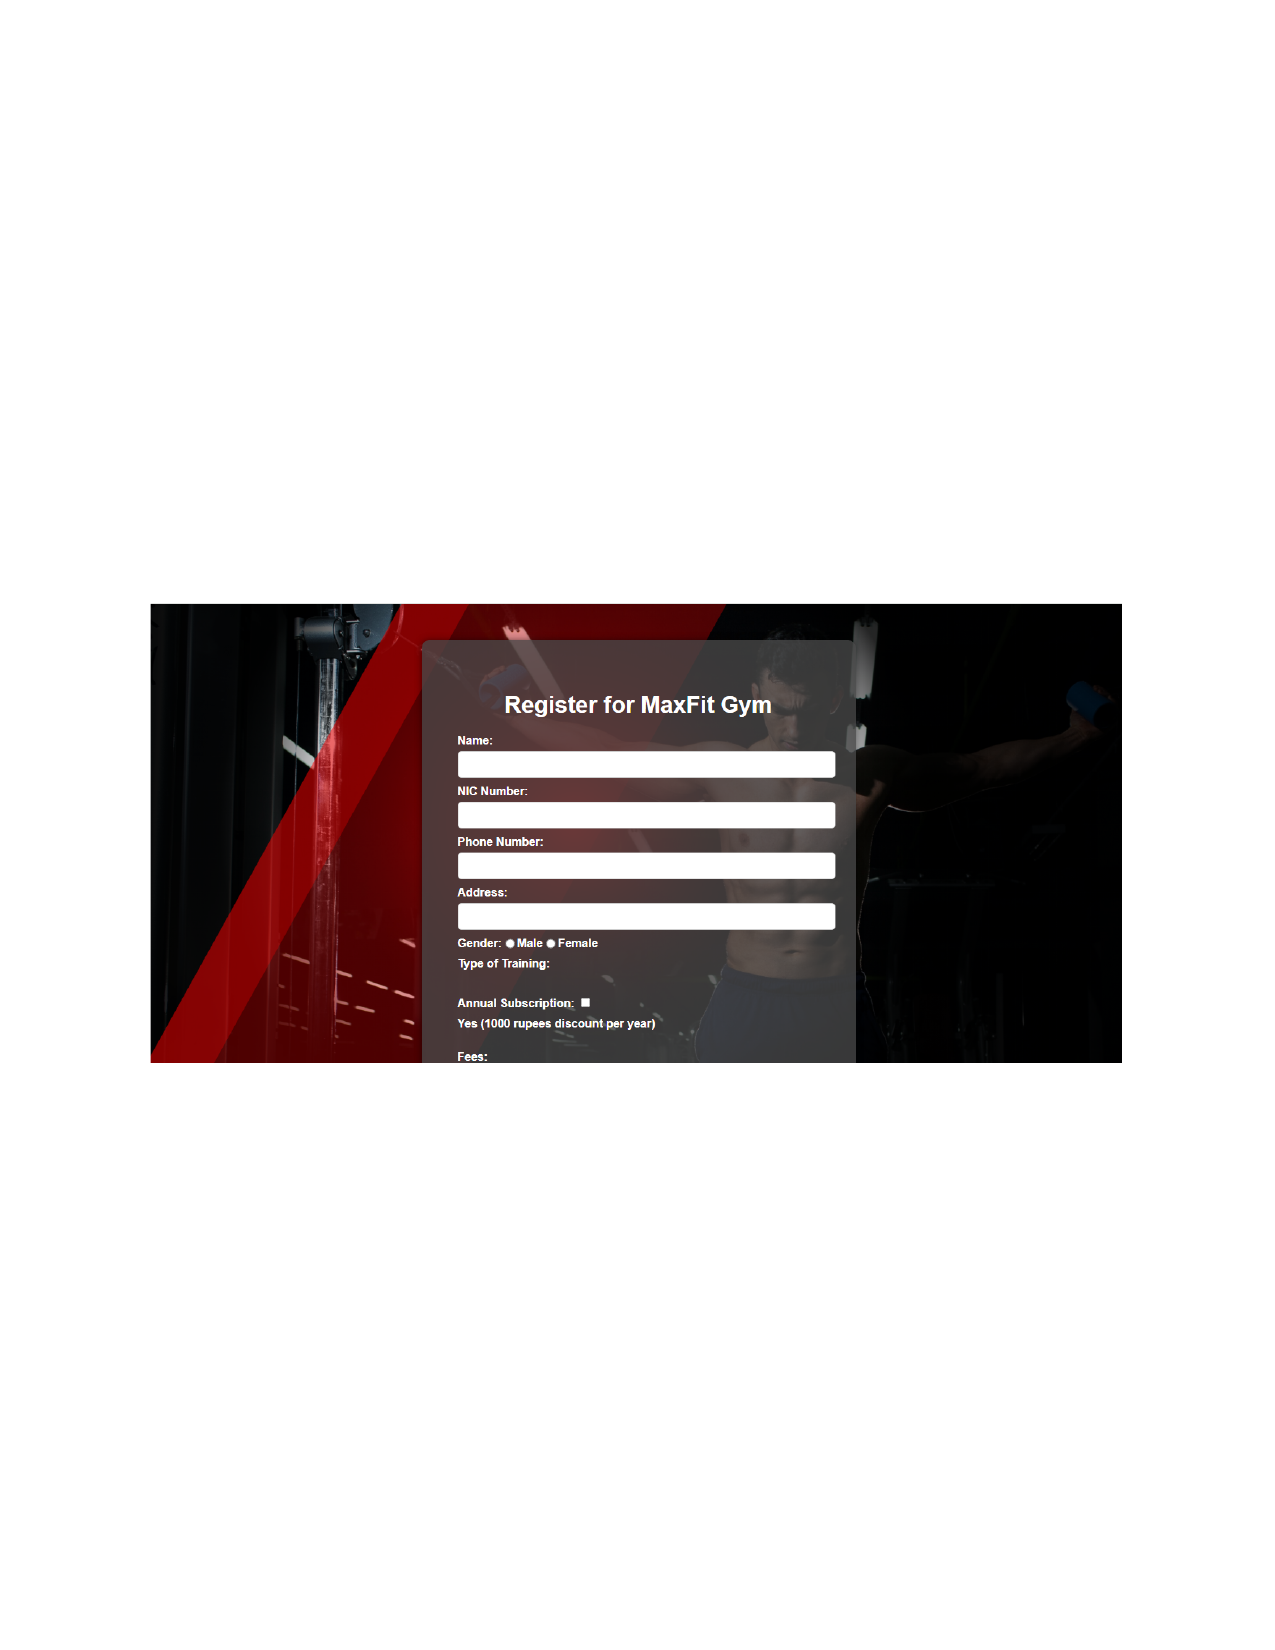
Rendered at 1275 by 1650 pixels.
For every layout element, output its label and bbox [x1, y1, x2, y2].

picture [150, 603, 1122, 1063]
